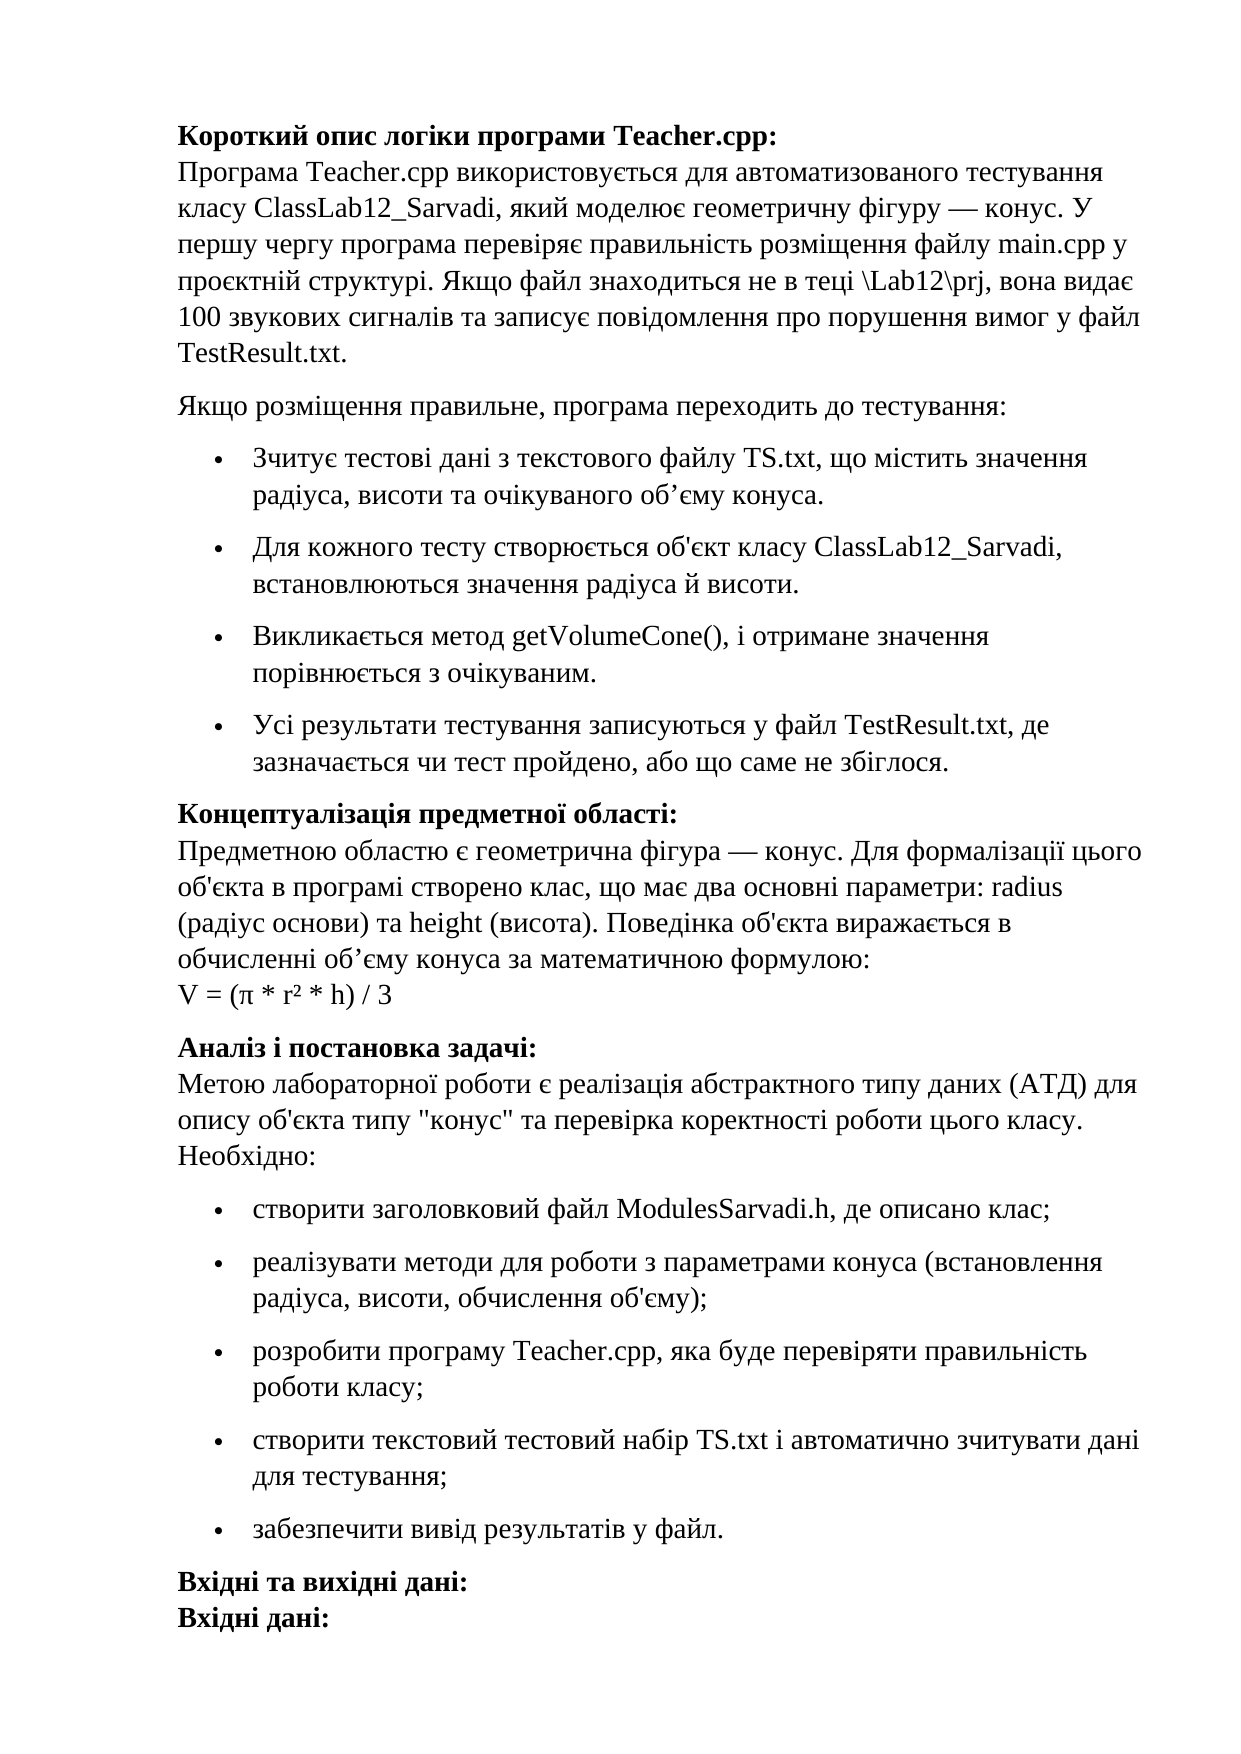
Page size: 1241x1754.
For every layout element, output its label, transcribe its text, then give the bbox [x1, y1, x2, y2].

text Аналіз і постановка задачі: Метою лабораторної роботи є реалізація абстрактного типу даних (АТД) для опису об'єкта типу "конус" та перевірка коректності роботи цього класу. Необхідно: [177, 1030, 1152, 1172]
list Усі результати тестування записуються у файл TestResult.txt, де зазначається чи тест пройдено, або що саме не збіглося. [215, 707, 1152, 777]
list реалізувати методи для роботи з параметрами конуса (встановлення радіуса, висоти, обчислення об'єму); [215, 1244, 1152, 1314]
list Зчитує тестові дані з текстового файлу TS.txt, що містить значення радіуса, висоти та очікуваного об’єму конуса. [215, 441, 1152, 510]
list створити заголовковий файл ModulesSarvadi.h, де описано клас; [215, 1191, 1152, 1225]
text Якщо розміщення правильне, програма переходить до тестування: [177, 388, 1152, 421]
text Короткий опис логіки програми Teacher.cpp: Програма Teacher.cpp використовується для автоматизованого тестування класу ClassLab12_Sarvadi, який моделює геометричну фігуру — конус. У першу чергу програма перевіряє правильність розміщення файлу main.cpp у проєктній структурі. Якщо файл знаходиться не в теці \Lab12\prj, вона видає 100 звукових сигналів та записує повідомлення про порушення вимог у файл TestResult.txt. [177, 118, 1152, 368]
list Викликається метод getVolumeCone(), і отримане значення порівнюється з очікуваним. [215, 618, 1152, 688]
text Вхідні та вихідні дані: Вхідні дані: Тестовий файл TS.txt, який містить значення радіуса, висоти та очікуваного результату об’єму. Формат: [177, 1564, 1152, 1633]
list забезпечити вивід результатів у файл. [215, 1511, 1152, 1544]
list Для кожного тесту створюється об'єкт класу ClassLab12_Sarvadi, встановлюються значення радіуса й висоти. [215, 529, 1152, 599]
list розробити програму Teacher.cpp, яка буде перевіряти правильність роботи класу; [215, 1333, 1152, 1403]
list створити текстовий тестовий набір TS.txt і автоматично зчитувати дані для тестування; [215, 1422, 1152, 1492]
text Концептуалізація предметної області: Предметною областю є геометрична фігура — конус. Для формалізації цього об'єкта в програмі створено клас, що має два основні параметри: radius (радіус основи) та height (висота). Поведінка об'єкта виражається в обчисленні об’єму конуса за математичною формулою: V = (π * r² * h) / 3 [177, 796, 1152, 1011]
